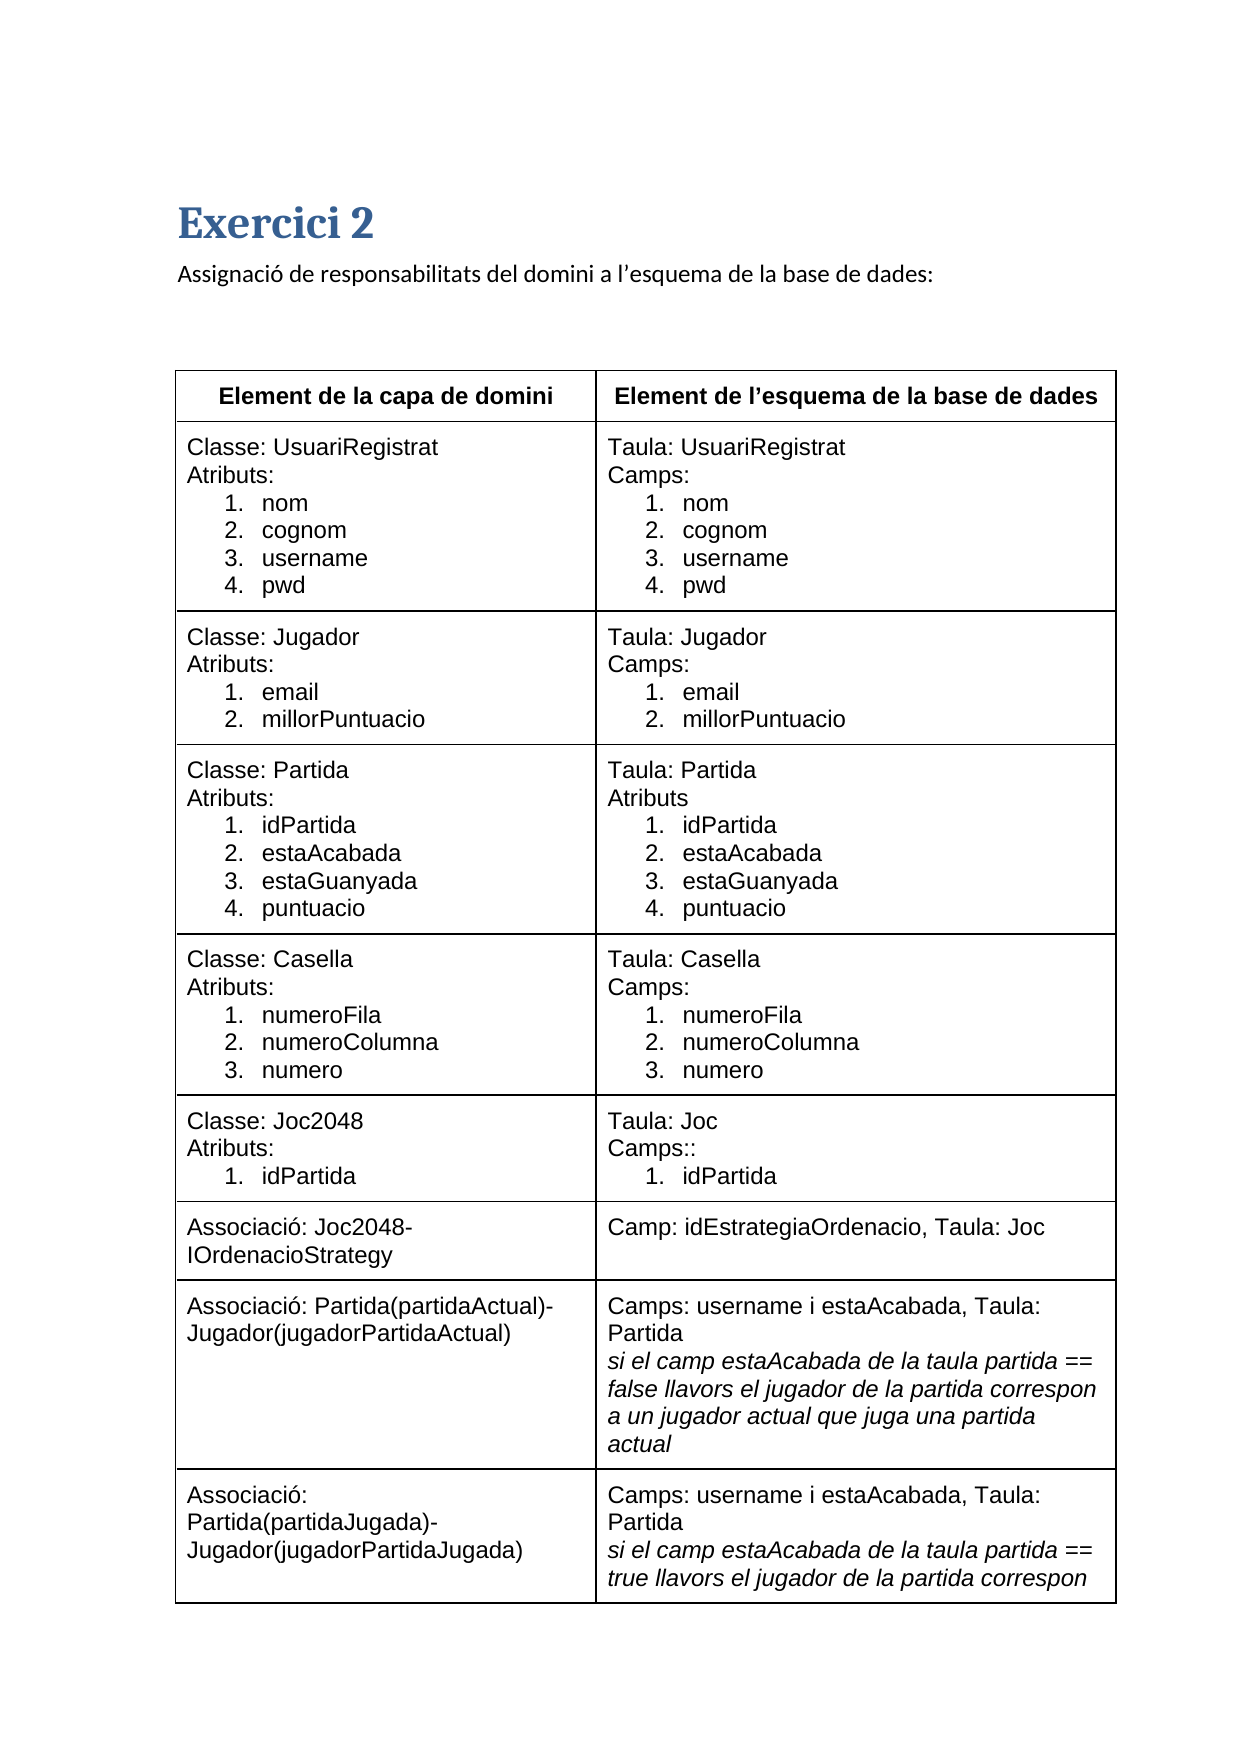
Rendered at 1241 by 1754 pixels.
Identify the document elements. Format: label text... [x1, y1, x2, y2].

table_cell Taula: Casella Camps: numeroFila numeroColumna numero [597, 935, 1115, 1094]
table_cell Taula: Jugador Camps: email millorPuntuacio [597, 612, 1115, 744]
text Assignació de responsabilitats del domini a l’esquema de la base de dades: [177, 258, 1063, 289]
table_header Element de la capa de domini [176, 371, 595, 421]
table_cell Associació: Partida(partidaActual)-Jugador(jugadorPartidaActual) [176, 1280, 595, 1468]
table_cell Associació: Joc2048-IOrdenacioStrategy [176, 1202, 595, 1279]
table_cell Classe: Partida Atributs: idPartida estaAcabada estaGuanyada puntuacio [176, 745, 595, 933]
table_cell Taula: UsuariRegistrat Camps: nom cognom username pwd [597, 422, 1115, 610]
table_cell Classe: Joc2048 Atributs: idPartida [176, 1095, 595, 1201]
table_cell Classe: Jugador Atributs: email millorPuntuacio [176, 611, 595, 744]
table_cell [176, 1469, 595, 1602]
table_cell Taula: Partida Atributs idPartida estaAcabada estaGuanyada puntuacio [597, 745, 1115, 933]
table_cell Classe: Casella Atributs: numeroFila numeroColumna numero [176, 934, 595, 1094]
table_cell Camp: idEstrategiaOrdenacio, Taula: Joc [597, 1202, 1115, 1279]
subtitle Exercici 2 [177, 198, 1063, 250]
table_cell Classe: UsuariRegistrat Atributs: nom cognom username pwd [176, 422, 595, 610]
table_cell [597, 1470, 1115, 1602]
table_header Element de l’esquema de la base de dades [597, 371, 1115, 421]
table_cell Taula: Joc Camps:: idPartida [597, 1096, 1115, 1201]
table_cell Camps: username i estaAcabada, Taula: Partida si el camp estaAcabada de la taula partida == false llavors el jugador de la partida correspon a un jugador actual que juga una partida actual [597, 1281, 1115, 1468]
